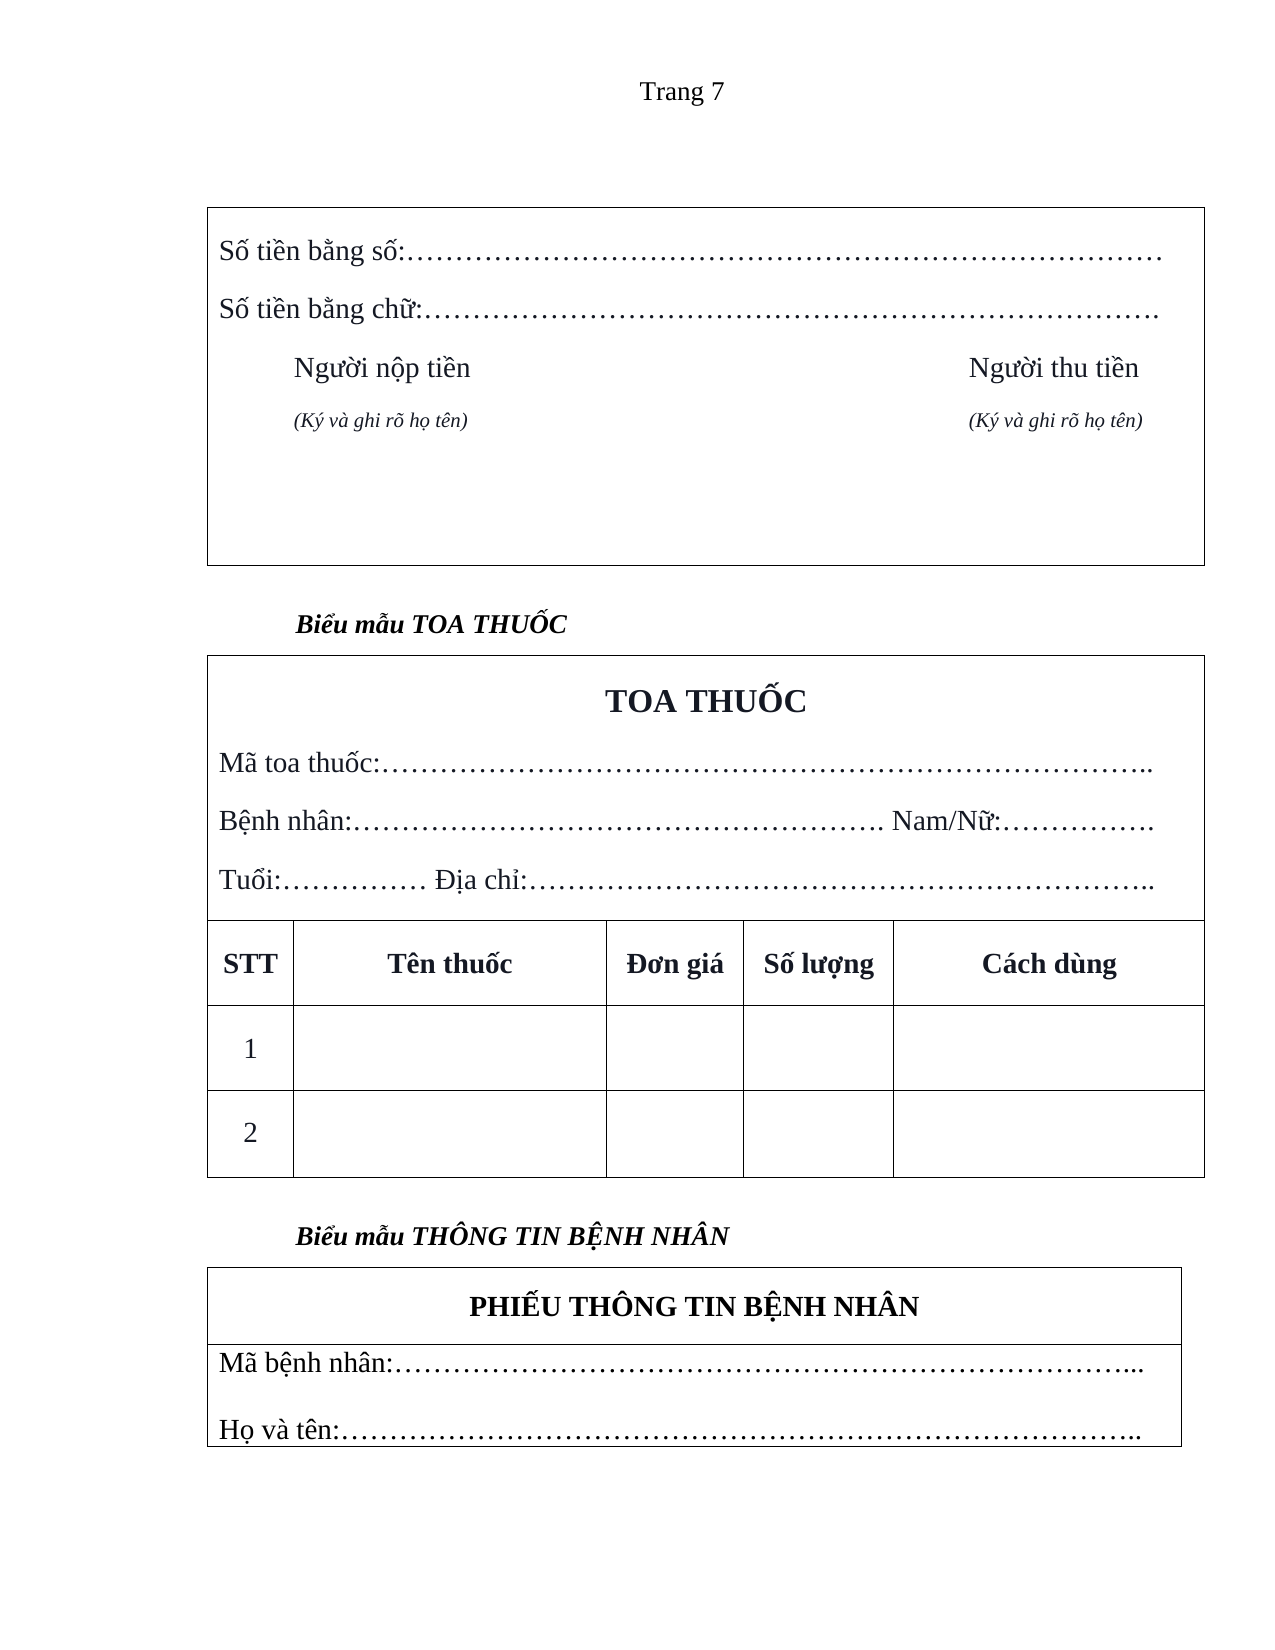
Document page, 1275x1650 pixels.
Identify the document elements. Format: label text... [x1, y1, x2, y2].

table_cell Đơn giá [607, 921, 743, 1005]
table_cell 2 [208, 1091, 293, 1177]
table_cell Tên thuốc [294, 921, 606, 1005]
table_cell [607, 1091, 743, 1177]
table_cell [894, 1006, 1204, 1089]
table_cell [894, 1091, 1204, 1177]
table_cell [607, 1006, 743, 1089]
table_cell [208, 1345, 1181, 1446]
subtitle Biểu mẫu THÔNG TIN BỆNH NHÂN [295, 1221, 1157, 1252]
table_cell Cách dùng [894, 921, 1204, 1005]
table_cell [744, 1091, 893, 1177]
table_header PHIẾU THÔNG TIN BỆNH NHÂN [208, 1268, 1181, 1344]
table_cell [294, 1006, 606, 1089]
table_cell STT [208, 921, 293, 1005]
table_cell [744, 1006, 893, 1089]
table_cell [294, 1091, 606, 1177]
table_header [208, 208, 1204, 565]
subtitle Biểu mẫu TOA THUỐC [295, 609, 1157, 640]
table_header TOA THUỐC Mã toa thuốc:…………………………………………………………………….. Bệnh nhân:………………………………………………. Nam/Nữ:……………. Tuổi:…………… Địa chỉ:……………………………………………………….. [208, 656, 1204, 920]
table_cell Số lượng [744, 921, 893, 1005]
table_cell 1 [208, 1006, 293, 1089]
